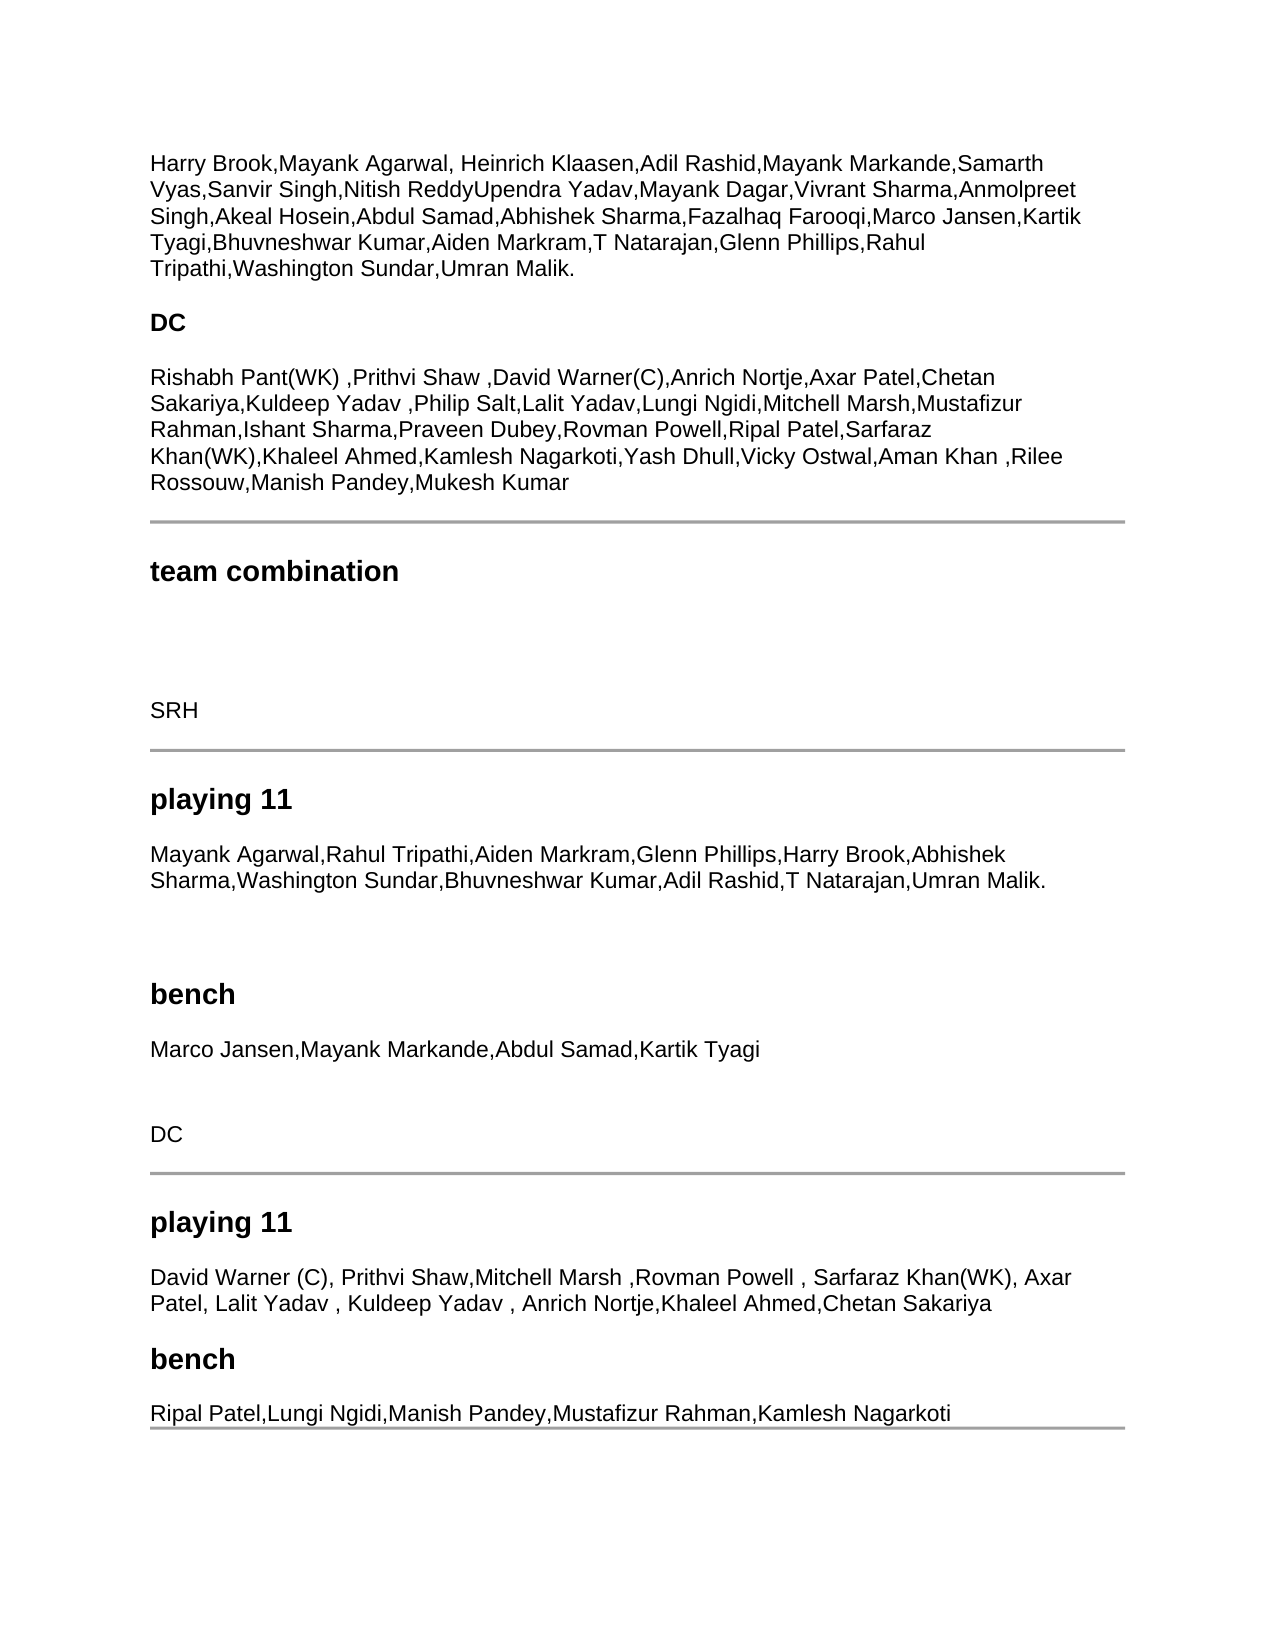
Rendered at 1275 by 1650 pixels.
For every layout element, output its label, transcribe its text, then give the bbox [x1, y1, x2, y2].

subtitle playing 11 [150, 1176, 1125, 1239]
text David Warner (C), Prithvi Shaw,Mitchell Marsh ,Rovman Powell , Sarfaraz Khan(WK), Axar Patel, Lalit Yadav , Kuldeep Yadav , Anrich Nortje,Khaleel Ahmed,Chetan Sakariya [150, 1264, 1125, 1317]
subtitle bench [150, 1342, 1125, 1375]
text Ripal Patel,Lungi Ngidi,Manish Pandey,Mustafizur Rahman,Kamlesh Nagarkoti [150, 1400, 1125, 1426]
text SRH [150, 697, 1125, 724]
text Harry Brook,Mayank Agarwal, Heinrich Klaasen,Adil Rashid,Mayank Markande,Samarth Vyas,Sanvir Singh,Nitish ReddyUpendra Yadav,Mayank Dagar,Vivrant Sharma,Anmolpreet Singh,Akeal Hosein,Abdul Samad,Abhishek Sharma,Fazalhaq Farooqi,Marco Jansen,Kartik Tyagi,Bhuvneshwar Kumar,Aiden Markram,T Natarajan,Glenn Phillips,Rahul Tripathi,Washington Sundar,Umran Malik. [150, 150, 1125, 282]
text Marco Jansen,Mayank Markande,Abdul Samad,Kartik Tyagi [150, 1036, 1125, 1062]
subtitle team combination [150, 524, 1125, 587]
text Mayank Agarwal,Rahul Tripathi,Aiden Markram,Glenn Phillips,Harry Brook,Abhishek Sharma,Washington Sundar,Bhuvneshwar Kumar,Adil Rashid,T Natarajan,Umran Malik. [150, 841, 1125, 893]
subtitle DC [150, 308, 1125, 337]
text Rishabh Pant(WK) ,Prithvi Shaw ,David Warner(C),Anrich Nortje,Axar Patel,Chetan Sakariya,Kuldeep Yadav ,Philip Salt,Lalit Yadav,Lungi Ngidi,Mitchell Marsh,Mustafizur Rahman,Ishant Sharma,Praveen Dubey,Rovman Powell,Ripal Patel,Sarfaraz Khan(WK),Khaleel Ahmed,Kamlesh Nagarkoti,Yash Dhull,Vicky Ostwal,Aman Khan ,Rilee Rossouw,Manish Pandey,Mukesh Kumar [150, 364, 1125, 495]
subtitle bench [150, 977, 1125, 1011]
subtitle playing 11 [150, 752, 1125, 816]
text DC [150, 1121, 1125, 1147]
